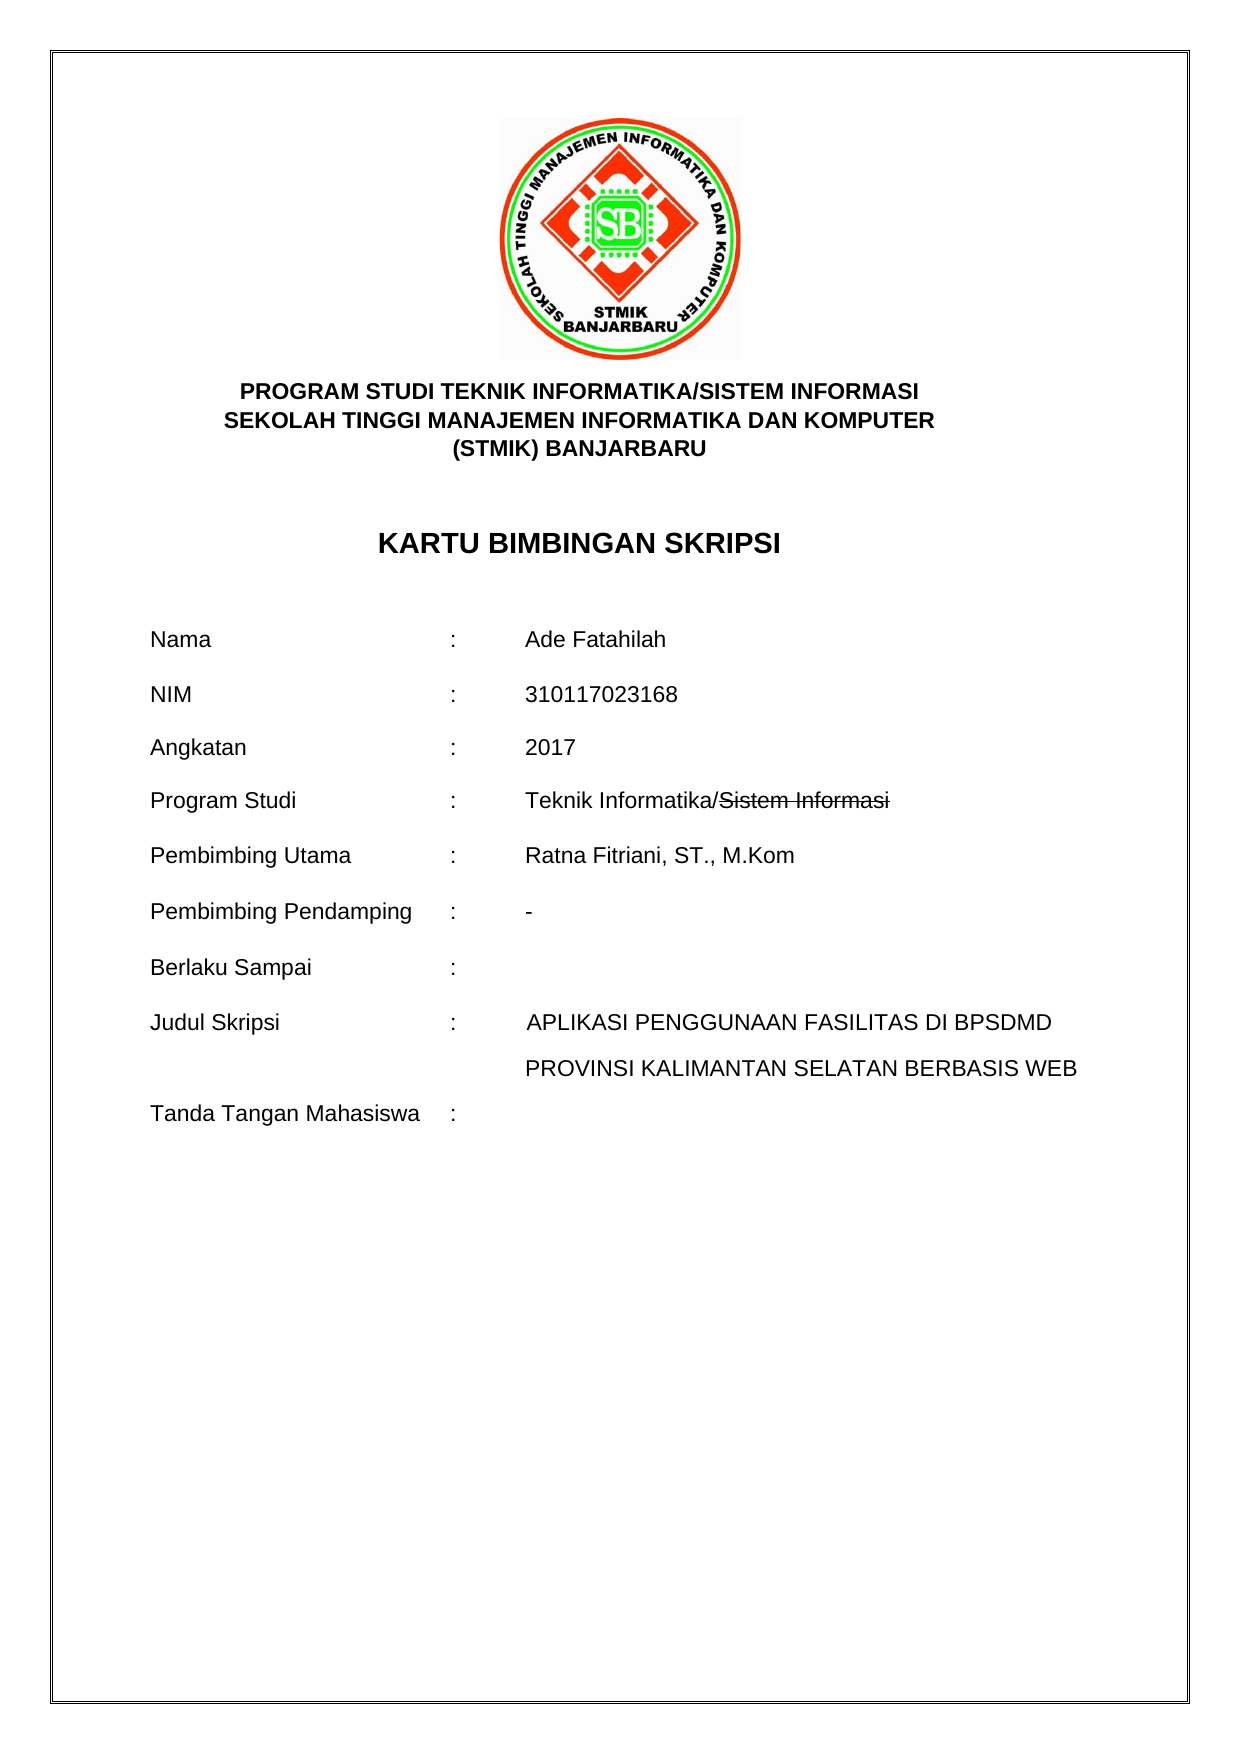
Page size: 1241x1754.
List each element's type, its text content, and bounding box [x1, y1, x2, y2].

picture [499, 118, 741, 360]
text Program Studi : Teknik Informatika/Sistem Informasi [150, 787, 1090, 813]
text (STMIK) BANJARBARU [150, 435, 1009, 461]
text KARTU BIMBINGAN SKRIPSI [150, 526, 1009, 560]
text Angkatan : 2017 [150, 734, 1090, 761]
text Pembimbing Utama : Ratna Fitriani, ST., M.Kom [150, 842, 1090, 869]
text NIM : 310117023168 [150, 681, 1090, 708]
text PROGRAM STUDI TEKNIK INFORMATIKA/SISTEM INFORMASI [150, 378, 1009, 404]
text Judul Skripsi : APLIKASI PENGGUNAAN FASILITAS DI BPSDMD [150, 1009, 1090, 1036]
text SEKOLAH TINGGI MANAJEMEN INFORMATIKA DAN KOMPUTER [150, 407, 1009, 433]
text Tanda Tangan Mahasiswa : [150, 1099, 1090, 1126]
text Berlaku Sampai : [150, 954, 1090, 980]
text PROVINSI KALIMANTAN SELATAN BERBASIS WEB [150, 1054, 1090, 1081]
text Pembimbing Pendamping : - [150, 898, 1090, 924]
text Nama : Ade Fatahilah [150, 626, 1090, 652]
